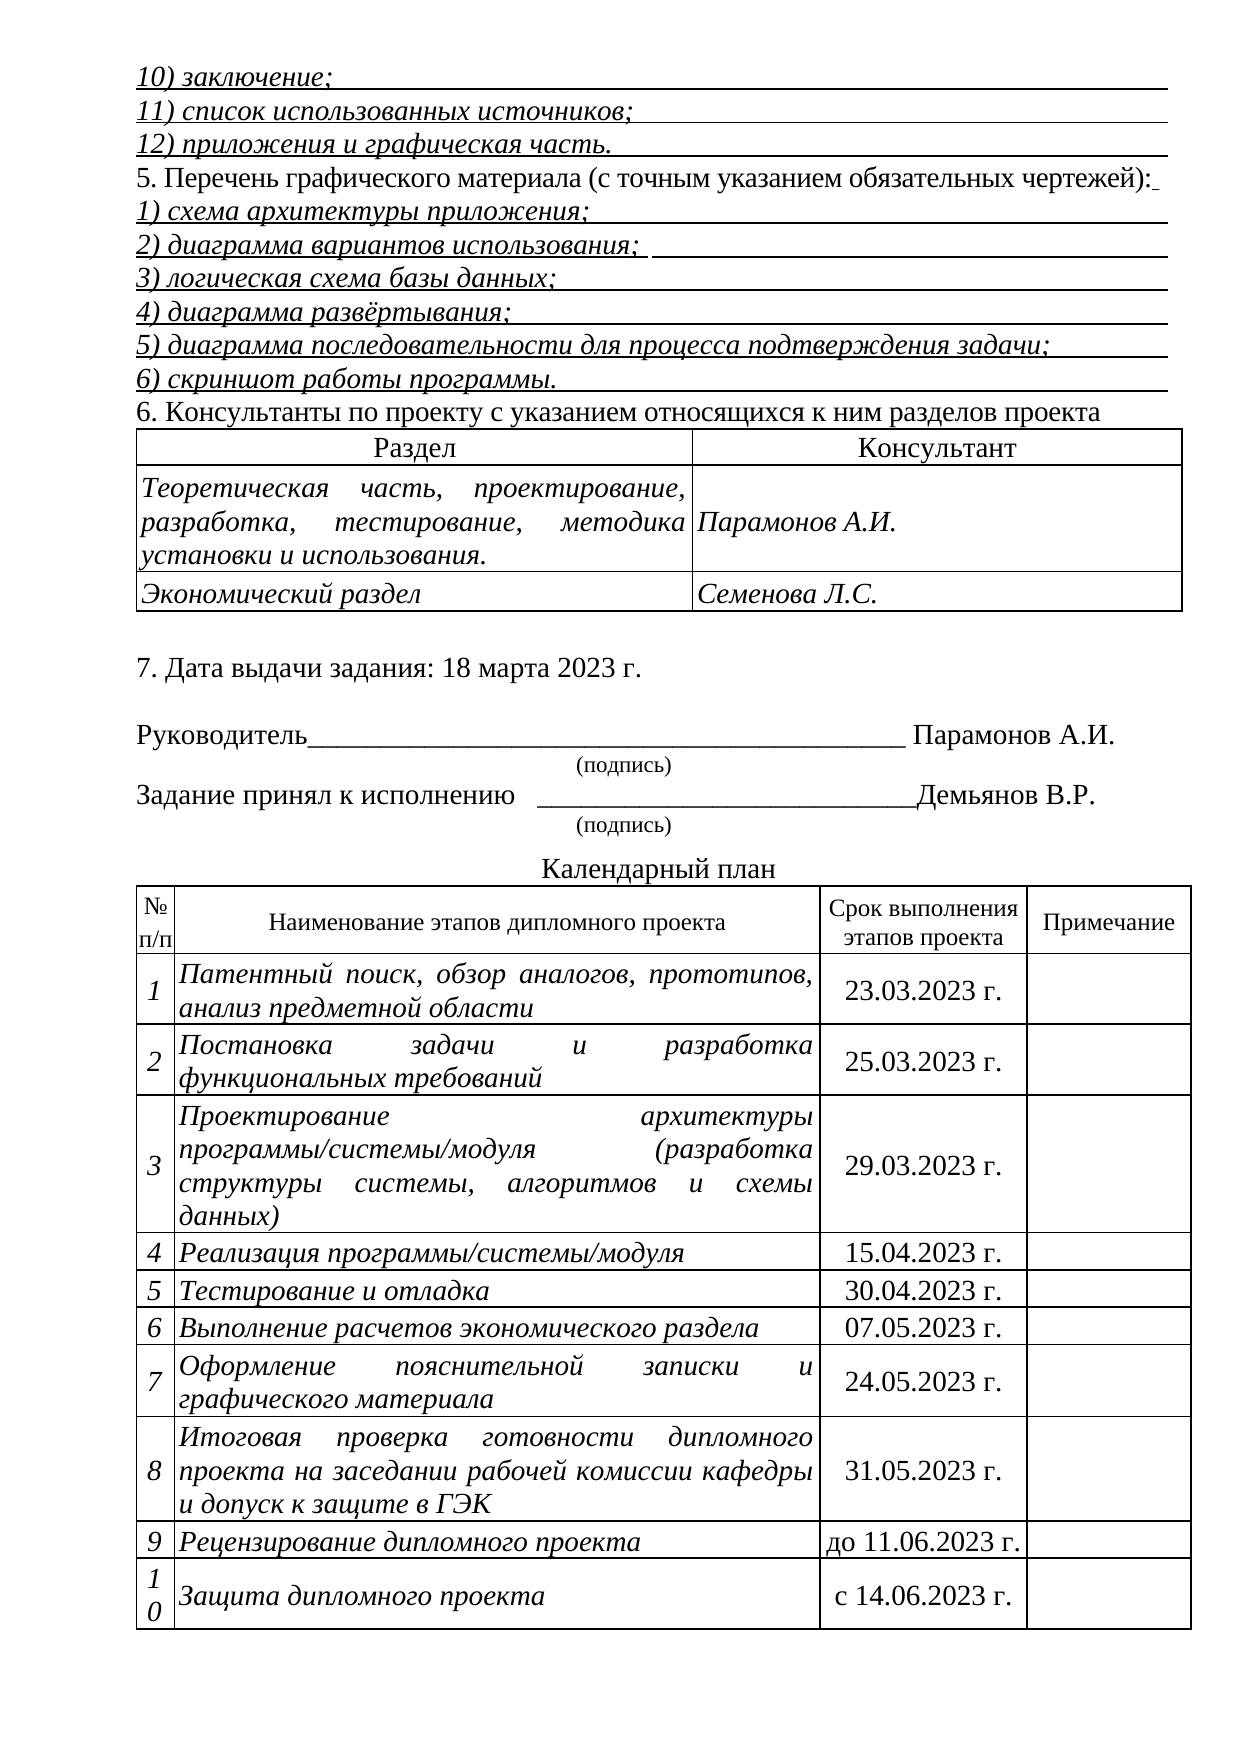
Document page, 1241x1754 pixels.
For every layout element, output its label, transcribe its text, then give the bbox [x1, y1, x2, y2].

table_cell до 11.06.2023 г. [821, 1522, 1026, 1557]
table_header Примечание [1028, 887, 1190, 953]
table_header Консультант [693, 430, 1181, 464]
table_cell 29.03.2023 г. [821, 1096, 1026, 1232]
text 5) диаграмма последовательности для процесса подтверждения задачи; [136, 327, 1181, 361]
table_cell 31.05.2023 г. [821, 1417, 1026, 1520]
text 11) список использованных источников; [136, 93, 1181, 126]
table_cell 07.05.2023 г. [821, 1308, 1026, 1343]
table_cell Проектирование архитектуры программы/системы/модуля (разработка структуры системы, алгоритмов и схемы данных) [175, 1096, 819, 1232]
table_cell 9 [137, 1522, 174, 1557]
table_cell 23.03.2023 г. [821, 954, 1026, 1023]
text 4) диаграмма развёртывания; [136, 294, 1181, 327]
table_cell [1028, 1559, 1190, 1628]
text 3) логическая схема базы данных; [136, 260, 1181, 294]
table_cell [1028, 1417, 1190, 1520]
table_cell 10 [137, 1559, 174, 1628]
text 6) скриншот работы программы. [136, 361, 1181, 394]
table_cell Парамонов А.И. [693, 466, 1181, 571]
table_cell [1028, 1096, 1190, 1232]
table_header № п/п [137, 887, 174, 953]
table_cell Постановка задачи и разработка функциональных требований [175, 1025, 819, 1094]
text 1) схема архитектуры приложения; [136, 193, 1181, 227]
table_cell 2 [137, 1025, 174, 1094]
text 5. Перечень графического материала (с точным указанием обязательных чертежей): [136, 160, 1181, 193]
text 7. Дата выдачи задания: 18 марта 2023 г. [136, 650, 1181, 684]
table_cell 24.05.2023 г. [821, 1345, 1026, 1416]
table_cell Тестирование и отладка [175, 1271, 819, 1306]
table_cell [1028, 1308, 1190, 1343]
text 10) заключение; [136, 59, 1181, 93]
table_cell [1028, 1025, 1190, 1094]
table_cell Защита дипломного проекта [175, 1559, 819, 1628]
table_cell Семенова Л.С. [693, 572, 1181, 610]
table_cell Реализация программы/системы/модуля [175, 1233, 819, 1269]
table_cell [1028, 954, 1190, 1023]
text (подпись) [136, 811, 1181, 837]
text Руководитель_________________________________________ Парамонов А.И. [136, 717, 1181, 751]
table_header Раздел [137, 430, 692, 464]
table_cell 4 [137, 1233, 174, 1269]
table_header Срок выполнения этапов проекта [821, 887, 1026, 953]
table_cell Экономический раздел [137, 572, 692, 610]
table_header Наименование этапов дипломного проекта [175, 887, 819, 953]
table_cell Рецензирование дипломного проекта [175, 1522, 819, 1557]
table_cell [1028, 1271, 1190, 1306]
table_cell Выполнение расчетов экономического раздела [175, 1308, 819, 1343]
table_cell [1028, 1233, 1190, 1269]
table_cell 3 [137, 1096, 174, 1232]
table_cell 5 [137, 1271, 174, 1306]
table_cell Итоговая проверка готовности дипломного проекта на заседании рабочей комиссии кафедры и допуск к защите в ГЭК [175, 1417, 819, 1520]
table_cell 7 [137, 1345, 174, 1416]
text (подпись) [136, 751, 1181, 777]
text 6. Консультанты по проекту с указанием относящихся к ним разделов проекта [136, 394, 1181, 428]
table_cell Теоретическая часть, проектирование, разработка, тестирование, методика установки и использования. [137, 466, 692, 571]
table_cell [1028, 1345, 1190, 1416]
table_cell Патентный поиск, обзор аналогов, прототипов, анализ предметной области [175, 954, 819, 1023]
text 12) приложения и графическая часть. [136, 126, 1181, 160]
table_cell 8 [137, 1417, 174, 1520]
table_cell 1 [137, 954, 174, 1023]
text 2) диаграмма вариантов использования; [136, 227, 1181, 260]
table_cell с 14.06.2023 г. [821, 1559, 1026, 1628]
table_cell [1028, 1522, 1190, 1557]
table_cell Оформление пояснительной записки и графического материала [175, 1345, 819, 1416]
table_cell 15.04.2023 г. [821, 1233, 1026, 1269]
table_cell 30.04.2023 г. [821, 1271, 1026, 1306]
table_cell 25.03.2023 г. [821, 1025, 1026, 1094]
text Задание принял к исполнению __________________________Демьянов В.Р. [136, 777, 1181, 811]
table_cell 6 [137, 1308, 174, 1343]
text Календарный план [136, 852, 1181, 885]
